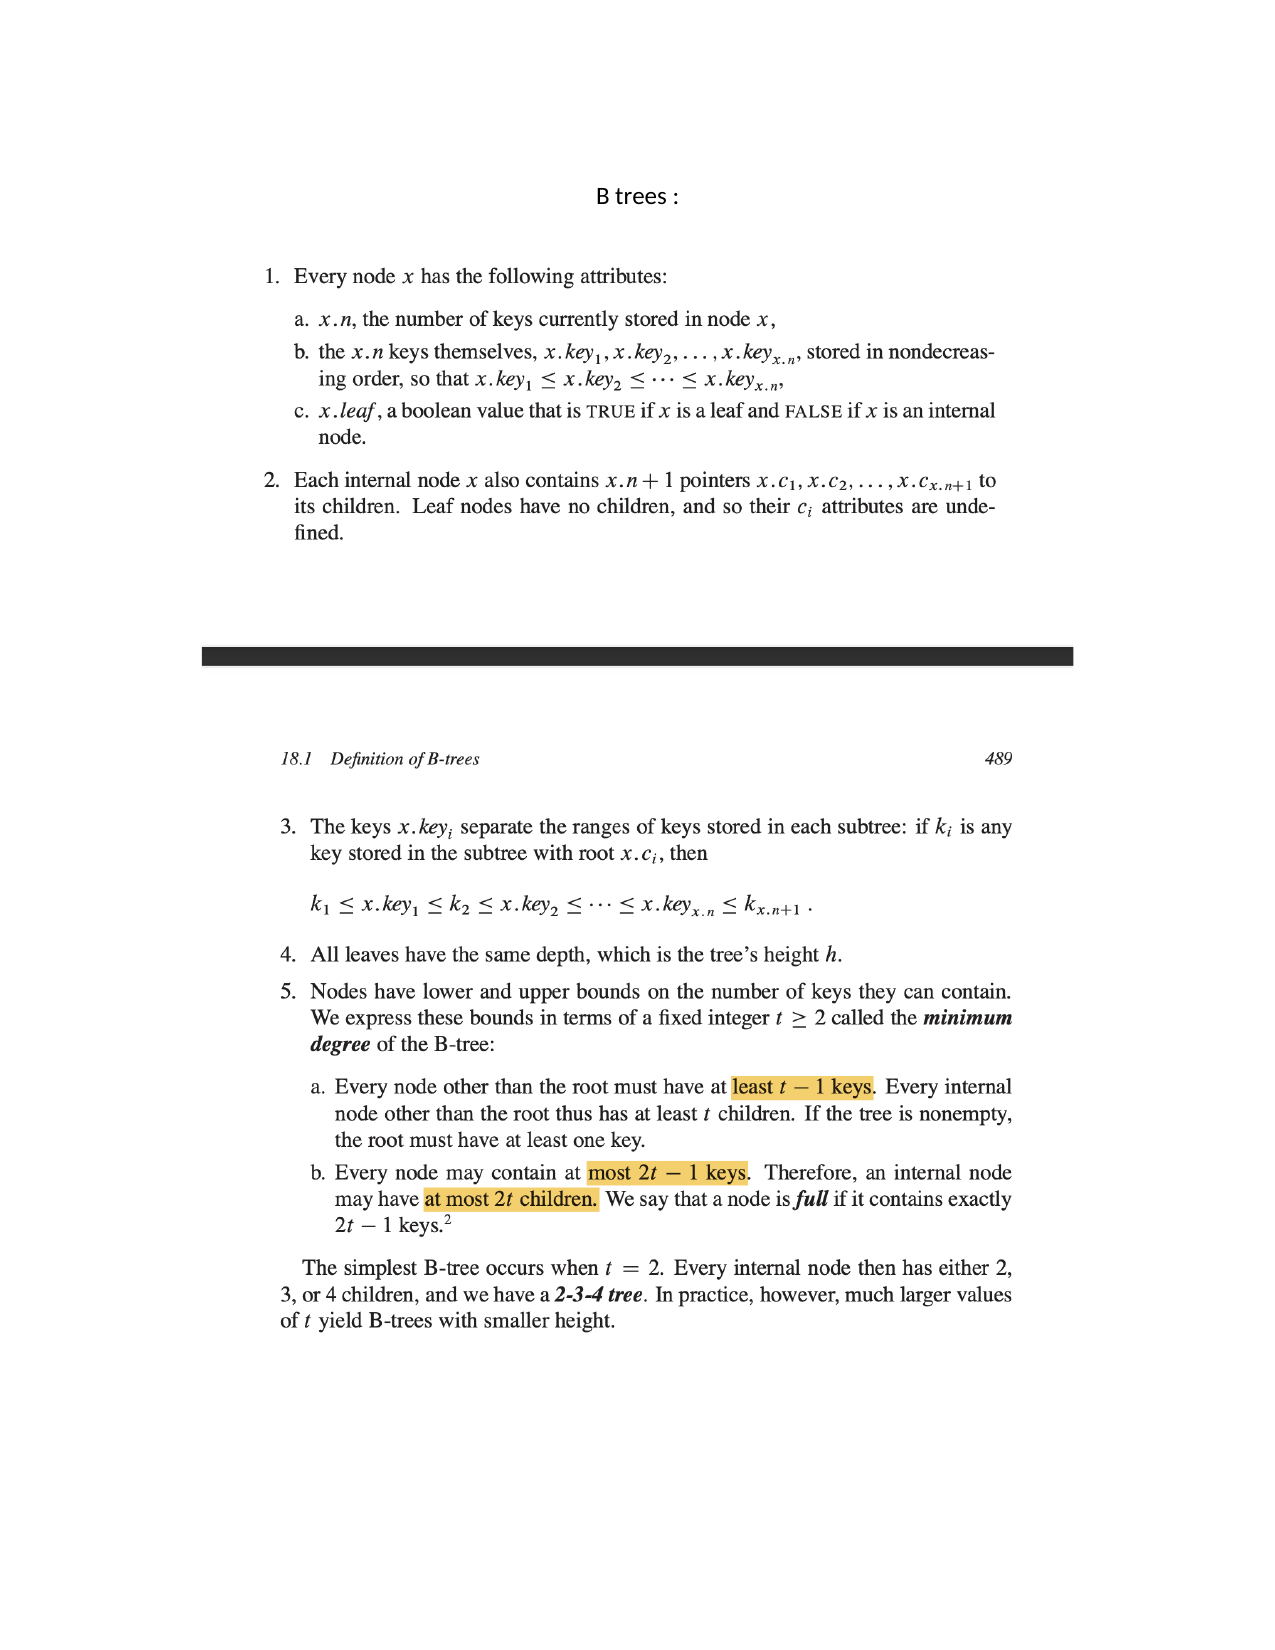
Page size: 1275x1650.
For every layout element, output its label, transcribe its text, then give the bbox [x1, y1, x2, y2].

text B trees : [150, 181, 1125, 211]
picture [201, 241, 1074, 1359]
